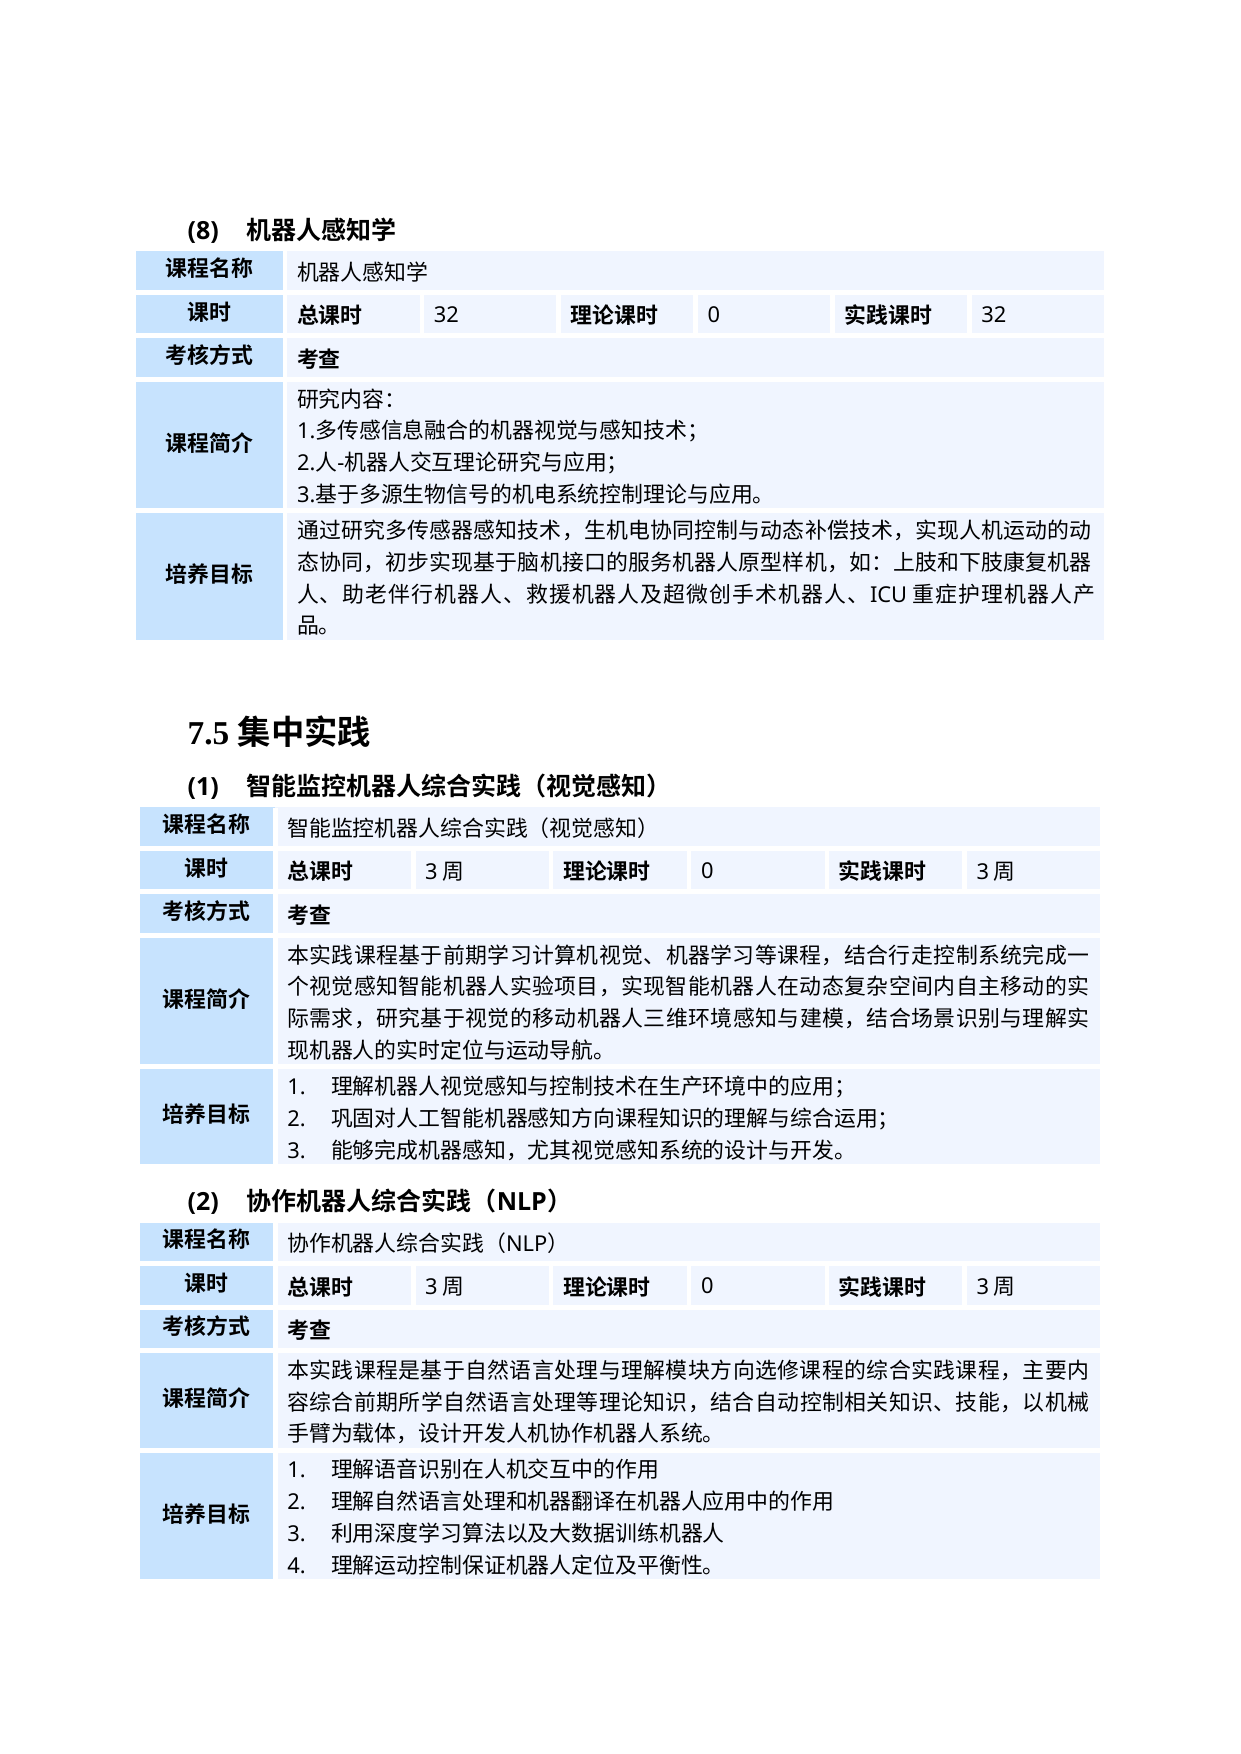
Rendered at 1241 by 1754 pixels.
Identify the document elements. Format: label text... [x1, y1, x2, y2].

subtitle 智能监控机器人综合实践（视觉感知） [187, 766, 1053, 803]
table_cell 课时 [140, 1266, 273, 1305]
table_cell 3周 [967, 1266, 1100, 1305]
table_cell 总课时 [278, 1266, 411, 1305]
table_cell 考查 [287, 338, 1104, 377]
table_cell 0 [691, 1266, 825, 1305]
table_header 课程名称 [140, 807, 275, 846]
table_cell 考查 [278, 1310, 1100, 1348]
table_cell 通过研究多传感器感知技术，生机电协同控制与动态补偿技术，实现人机运动的动态协同，初步实现基于脑机接口的服务机器人原型样机，如：上肢和下肢康复机器人、助老伴行机器人、救援机器人及超微创手术机器人、ICU重症护理机器人产品。 [287, 513, 1104, 640]
table_cell 0 [698, 295, 830, 333]
table_cell 3周 [416, 851, 549, 889]
table_cell 培养目标 [140, 1069, 273, 1164]
table_cell 3周 [416, 1266, 549, 1305]
table_cell 理论课时 [553, 1266, 687, 1305]
table_cell 理论课时 [561, 295, 693, 333]
table_cell 总课时 [278, 851, 411, 889]
subtitle 机器人感知学 [187, 210, 1053, 247]
table_cell 课程简介 [140, 1353, 273, 1448]
table_cell 培养目标 [140, 1453, 273, 1579]
subtitle 7.5 集中实践 [187, 706, 1053, 754]
table_cell 本实践课程是基于自然语言处理与理解模块方向选修课程的综合实践课程，主要内容综合前期所学自然语言处理等理论知识，结合自动控制相关知识、技能，以机械手臂为载体，设计开发人机协作机器人系统。 [278, 1353, 1100, 1448]
table_header 协作机器人综合实践（NLP） [278, 1223, 1100, 1261]
table_cell 实践课时 [829, 1266, 962, 1305]
table_cell 3周 [967, 851, 1100, 889]
table_cell 课程简介 [136, 382, 283, 508]
table_cell 0 [691, 851, 825, 889]
table_cell 研究内容： 1.多传感信息融合的机器视觉与感知技术； 2.人-机器人交互理论研究与应用； 3.基于多源生物信号的机电系统控制理论与应用。 [287, 382, 1104, 508]
table_cell 课时 [140, 851, 273, 889]
table_cell 理解机器人视觉感知与控制技术在生产环境中的应用； 巩固对人工智能机器感知方向课程知识的理解与综合运用； 能够完成机器感知，尤其视觉感知系统的设计与开发。 [278, 1069, 1100, 1164]
table_cell 考查 [278, 894, 1100, 933]
table_cell 考核方式 [140, 894, 273, 933]
table_header 机器人感知学 [287, 251, 1104, 290]
table_cell 培养目标 [136, 513, 283, 640]
table_header 课程名称 [136, 251, 283, 290]
table_cell 理解语音识别在人机交互中的作用 理解自然语言处理和机器翻译在机器人应用中的作用 利用深度学习算法以及大数据训练机器人 理解运动控制保证机器人定位及平衡性。 [278, 1453, 1100, 1579]
table_cell 32 [424, 295, 556, 333]
table_cell 32 [972, 295, 1104, 333]
table_cell 实践课时 [829, 851, 962, 889]
table_header 智能监控机器人综合实践（视觉感知） [278, 807, 1100, 846]
table_header 课程名称 [140, 1223, 273, 1261]
table_cell 课程简介 [140, 938, 273, 1064]
table_cell 总课时 [287, 295, 420, 333]
table_cell 实践课时 [835, 295, 967, 333]
table_cell 本实践课程基于前期学习计算机视觉、机器学习等课程，结合行走控制系统完成一个视觉感知智能机器人实验项目，实现智能机器人在动态复杂空间内自主移动的实际需求，研究基于视觉的移动机器人三维环境感知与建模，结合场景识别与理解实现机器人的实时定位与运动导航。 [278, 938, 1100, 1064]
table_cell 课时 [136, 295, 283, 333]
table_cell 考核方式 [136, 338, 283, 377]
table_cell 考核方式 [140, 1310, 273, 1348]
subtitle 协作机器人综合实践（NLP） [187, 1182, 1053, 1218]
table_cell 理论课时 [553, 851, 687, 889]
